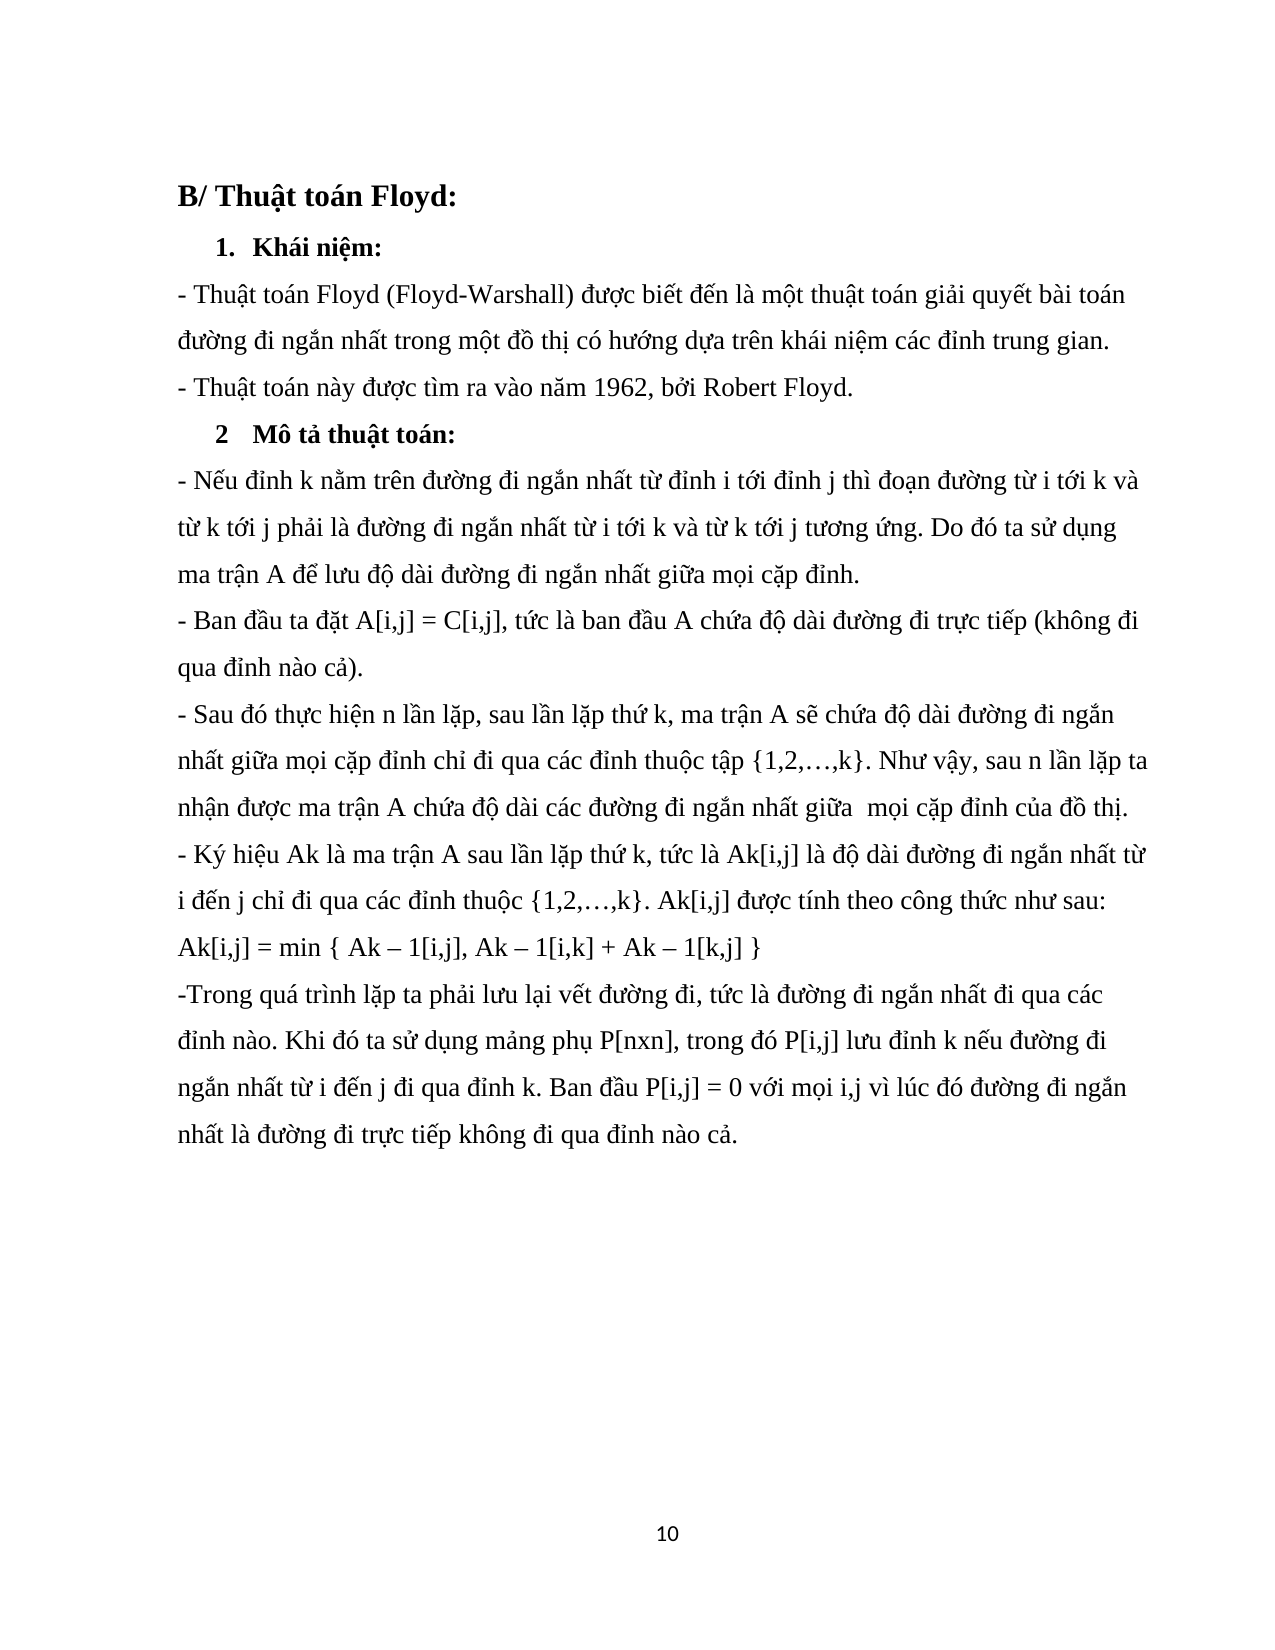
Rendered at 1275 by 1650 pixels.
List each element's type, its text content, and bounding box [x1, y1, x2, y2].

text - Ký hiệu Ak là ma trận A sau lần lặp thứ k, tức là Ak[i,j] là độ dài đường đi ngắn nhất từ i đến j chỉ đi qua các đỉnh thuộc {1,2,…,k}. Ak[i,j] được tính theo công thức như sau: [177, 838, 1157, 916]
text - Sau đó thực hiện n lần lặp, sau lần lặp thứ k, ma trận A sẽ chứa độ dài đường đi ngắn nhất giữa mọi cặp đỉnh chỉ đi qua các đỉnh thuộc tập {1,2,…,k}. Như vậy, sau n lần lặp ta nhận được ma trận A chứa độ dài các đường đi ngắn nhất giữa mọi cặp đỉnh của đồ thị. [177, 698, 1157, 822]
text - Ban đầu ta đặt A[i,j] = C[i,j], tức là ban đầu A chứa độ dài đường đi trực tiếp (không đi qua đỉnh nào cả). [177, 604, 1157, 682]
list Khái niệm: [215, 231, 1157, 262]
text - Nếu đỉnh k nằm trên đường đi ngắn nhất từ đỉnh i tới đỉnh j thì đoạn đường từ i tới k và từ k tới j phải là đường đi ngắn nhất từ i tới k và từ k tới j tương ứng. Do đó ta sử dụng ma trận A để lưu độ dài đường đi ngắn nhất giữa mọi cặp đỉnh. [177, 464, 1157, 589]
text - Thuật toán Floyd (Floyd-Warshall) được biết đến là một thuật toán giải quyết bài toán đường đi ngắn nhất trong một đồ thị có hướng dựa trên khái niệm các đỉnh trung gian. [177, 278, 1157, 356]
text -Trong quá trình lặp ta phải lưu lại vết đường đi, tức là đường đi ngắn nhất đi qua các đỉnh nào. Khi đó ta sử dụng mảng phụ P[nxn], trong đó P[i,j] lưu đỉnh k nếu đường đi ngắn nhất từ i đến j đi qua đỉnh k. Ban đầu P[i,j] = 0 với mọi i,j vì lúc đó đường đi ngắn nhất là đường đi trực tiếp không đi qua đỉnh nào cả. [177, 978, 1157, 1149]
text Ak[i,j] = min { Ak – 1[i,j], Ak – 1[i,k] + Ak – 1[k,j] } [177, 931, 1157, 962]
list Mô tả thuật toán: [215, 418, 1157, 449]
text B/ Thuật toán Floyd: [177, 177, 1157, 213]
text - Thuật toán này được tìm ra vào năm 1962, bởi Robert Floyd. [177, 371, 1157, 402]
